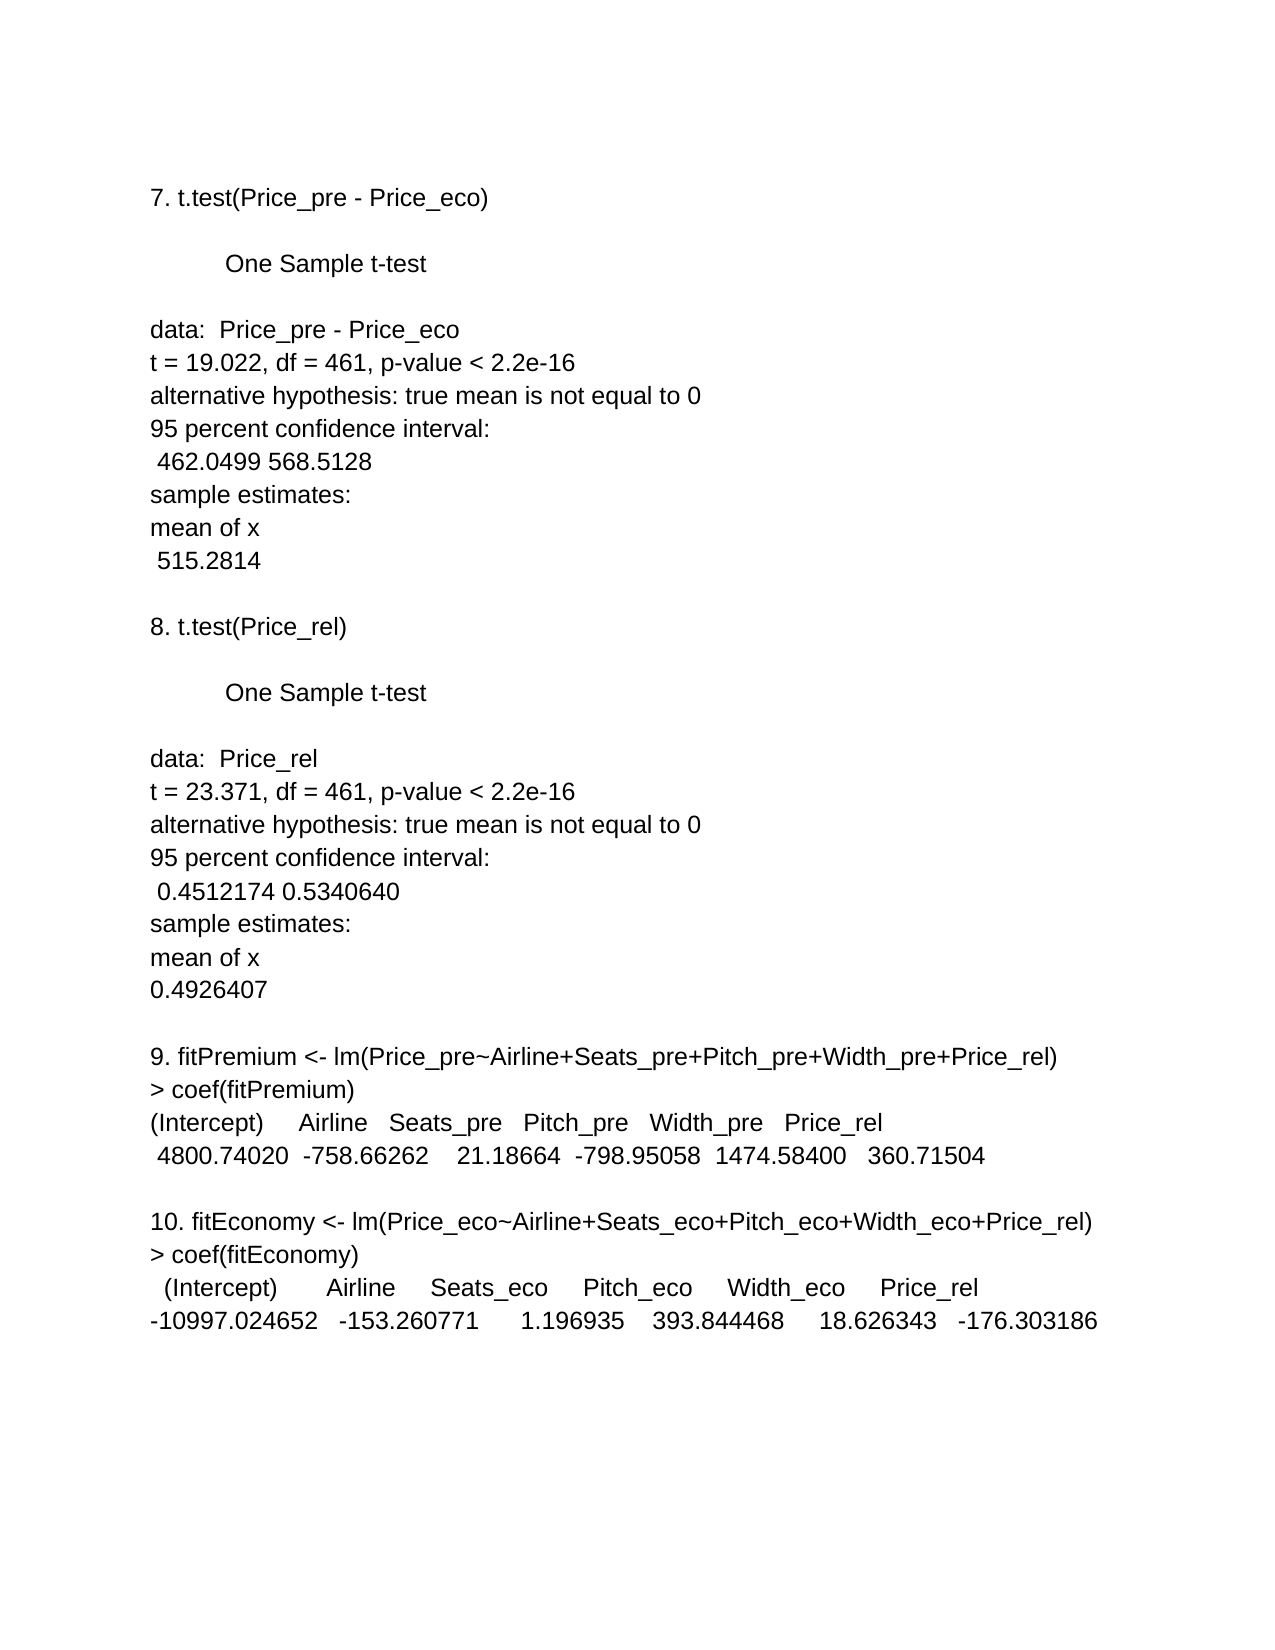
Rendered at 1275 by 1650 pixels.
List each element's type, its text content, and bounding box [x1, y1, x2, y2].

text 8. t.test(Price_rel) [150, 612, 1125, 641]
text One Sample t-test [150, 249, 1125, 278]
text 0.4512174 0.5340640 [150, 876, 1125, 905]
text sample estimates: [150, 480, 1125, 509]
text 95 percent confidence interval: [150, 843, 1125, 872]
text sample estimates: [150, 909, 1125, 938]
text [150, 381, 1125, 410]
text mean of x [150, 942, 1125, 971]
text (Intercept) Airline Seats_pre Pitch_pre Width_pre Price_rel [150, 1108, 1125, 1136]
text data: Price_rel [150, 744, 1125, 773]
text > coef(fitEconomy) [150, 1240, 1125, 1268]
text 10. fitEconomy <- lm(Price_eco~Airline+Seats_eco+Pitch_eco+Width_eco+Price_rel) [150, 1207, 1125, 1235]
text 7. t.test(Price_pre - Price_eco) [150, 183, 1125, 212]
text t = 23.371, df = 461, p-value < 2.2e-16 [150, 777, 1125, 806]
text t = 19.022, df = 461, p-value < 2.2e-16 [150, 348, 1125, 377]
text alternative hypothesis: true mean is not equal to 0 [150, 810, 1125, 839]
text One Sample t-test [150, 678, 1125, 707]
text 462.0499 568.5128 [150, 447, 1125, 476]
text mean of x [150, 513, 1125, 542]
text 0.4926407 [150, 976, 1125, 1004]
text 515.2814 [150, 546, 1125, 575]
text (Intercept) Airline Seats_eco Pitch_eco Width_eco Price_rel [150, 1273, 1125, 1301]
text -10997.024652 -153.260771 1.196935 393.844468 18.626343 -176.303186 [150, 1306, 1125, 1334]
text > coef(fitPremium) [150, 1074, 1125, 1103]
text 9. fitPremium <- lm(Price_pre~Airline+Seats_pre+Pitch_pre+Width_pre+Price_rel) [150, 1042, 1125, 1070]
text 95 percent confidence interval: [150, 414, 1125, 443]
text 4800.74020 -758.66262 21.18664 -798.95058 1474.58400 360.71504 [150, 1141, 1125, 1169]
text data: Price_pre - Price_eco [150, 315, 1125, 344]
